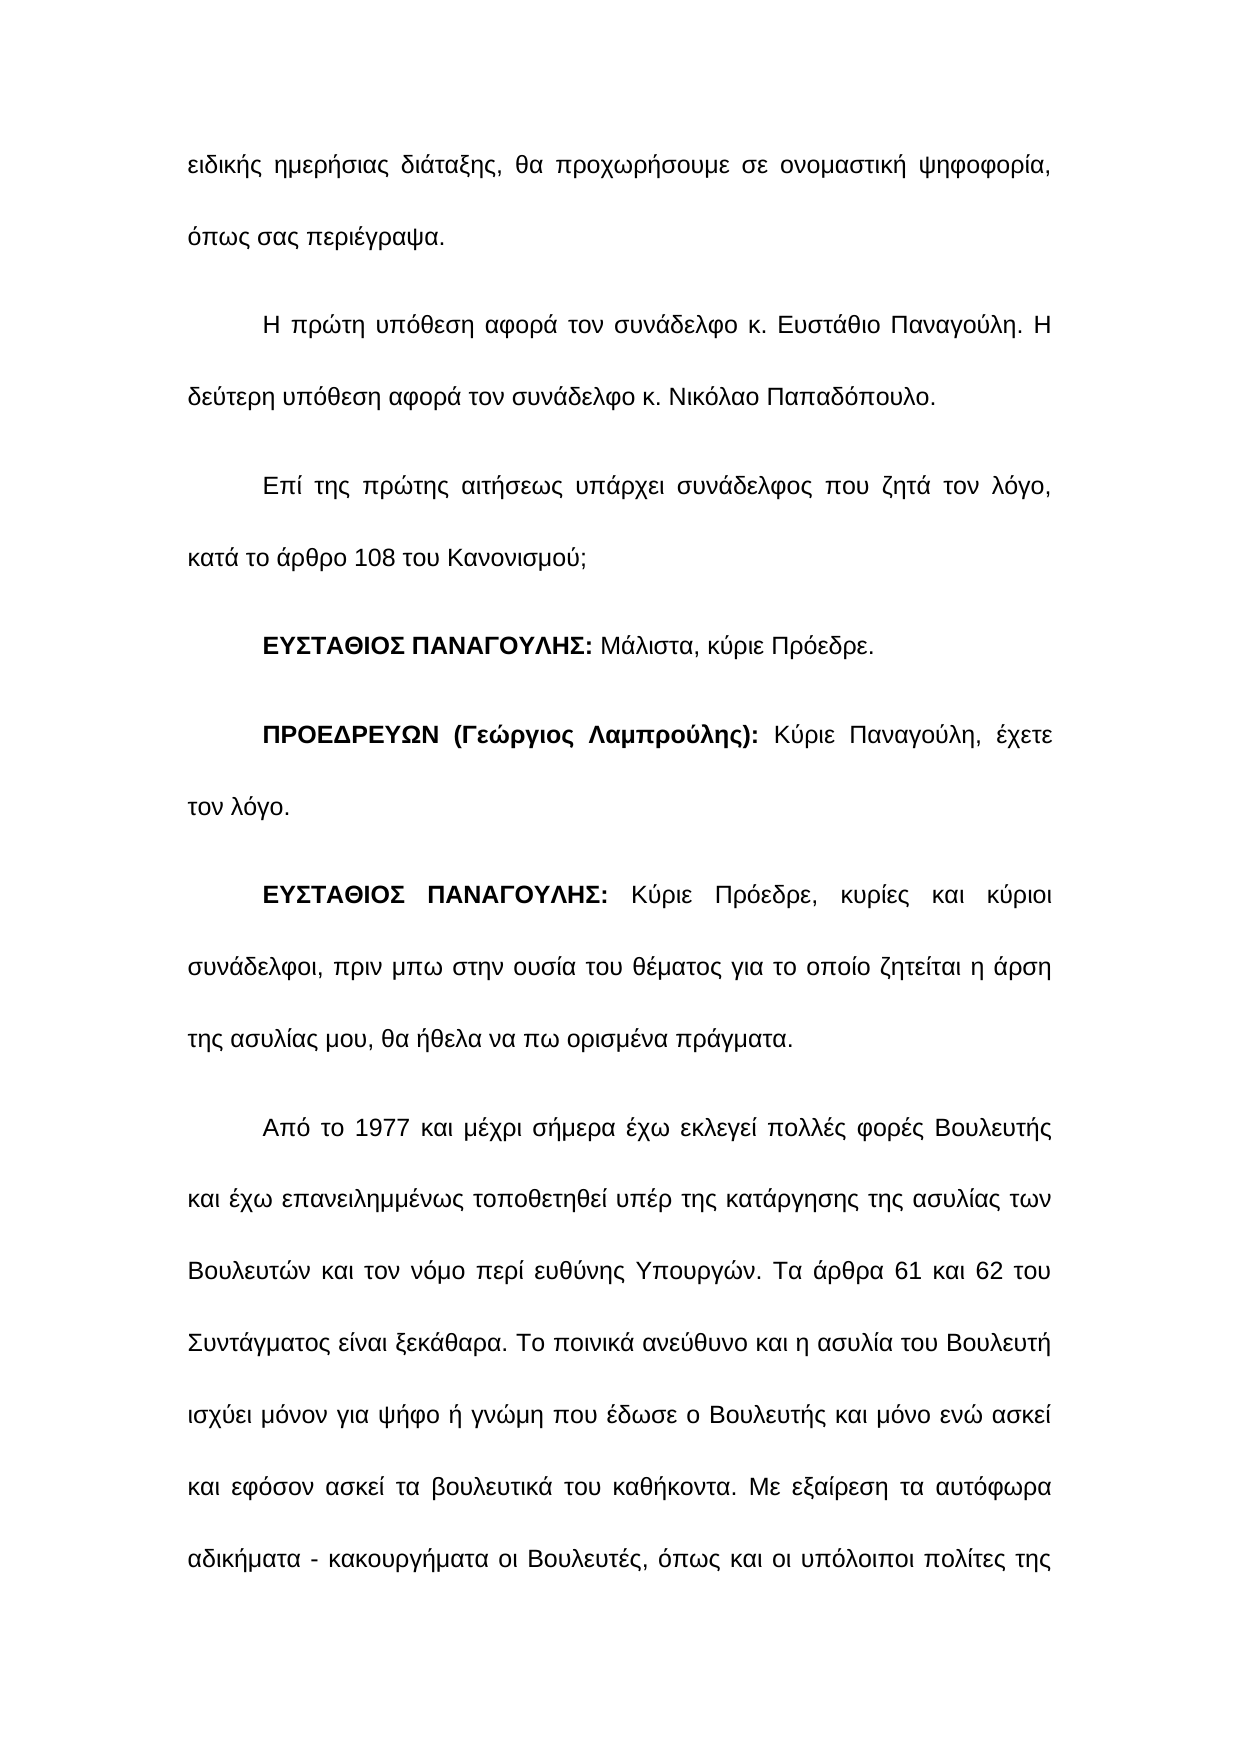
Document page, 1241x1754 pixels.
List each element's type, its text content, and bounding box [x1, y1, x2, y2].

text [187, 1112, 1053, 1572]
text ΠΡΟΕΔΡΕΥΩΝ (Γεώργιος Λαμπρούλης): Κύριε Παναγούλη, έχετε τον λόγο. [187, 720, 1053, 820]
text Επί της πρώτης αιτήσεως υπάρχει συνάδελφος που ζητά τον λόγο, κατά το άρθρο 108 του Κανονισμού; [187, 471, 1053, 571]
text Η πρώτη υπόθεση αφορά τον συνάδελφο κ. Ευστάθιο Παναγούλη. Η δεύτερη υπόθεση αφορά τον συνάδελφο κ. Νικόλαο Παπαδόπουλο. [187, 310, 1053, 411]
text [187, 150, 1053, 251]
text ΕΥΣΤΑΘΙΟΣ ΠΑΝΑΓΟΥΛΗΣ: Κύριε Πρόεδρε, κυρίες και κύριοι συνάδελφοι, πριν μπω στην ουσία του θέματος για το οποίο ζητείται η άρση της ασυλίας μου, θα ήθελα να πω ορισμένα πράγματα. [187, 880, 1053, 1053]
text ΕΥΣΤΑΘΙΟΣ ΠΑΝΑΓΟΥΛΗΣ: Μάλιστα, κύριε Πρόεδρε. [187, 631, 1053, 660]
